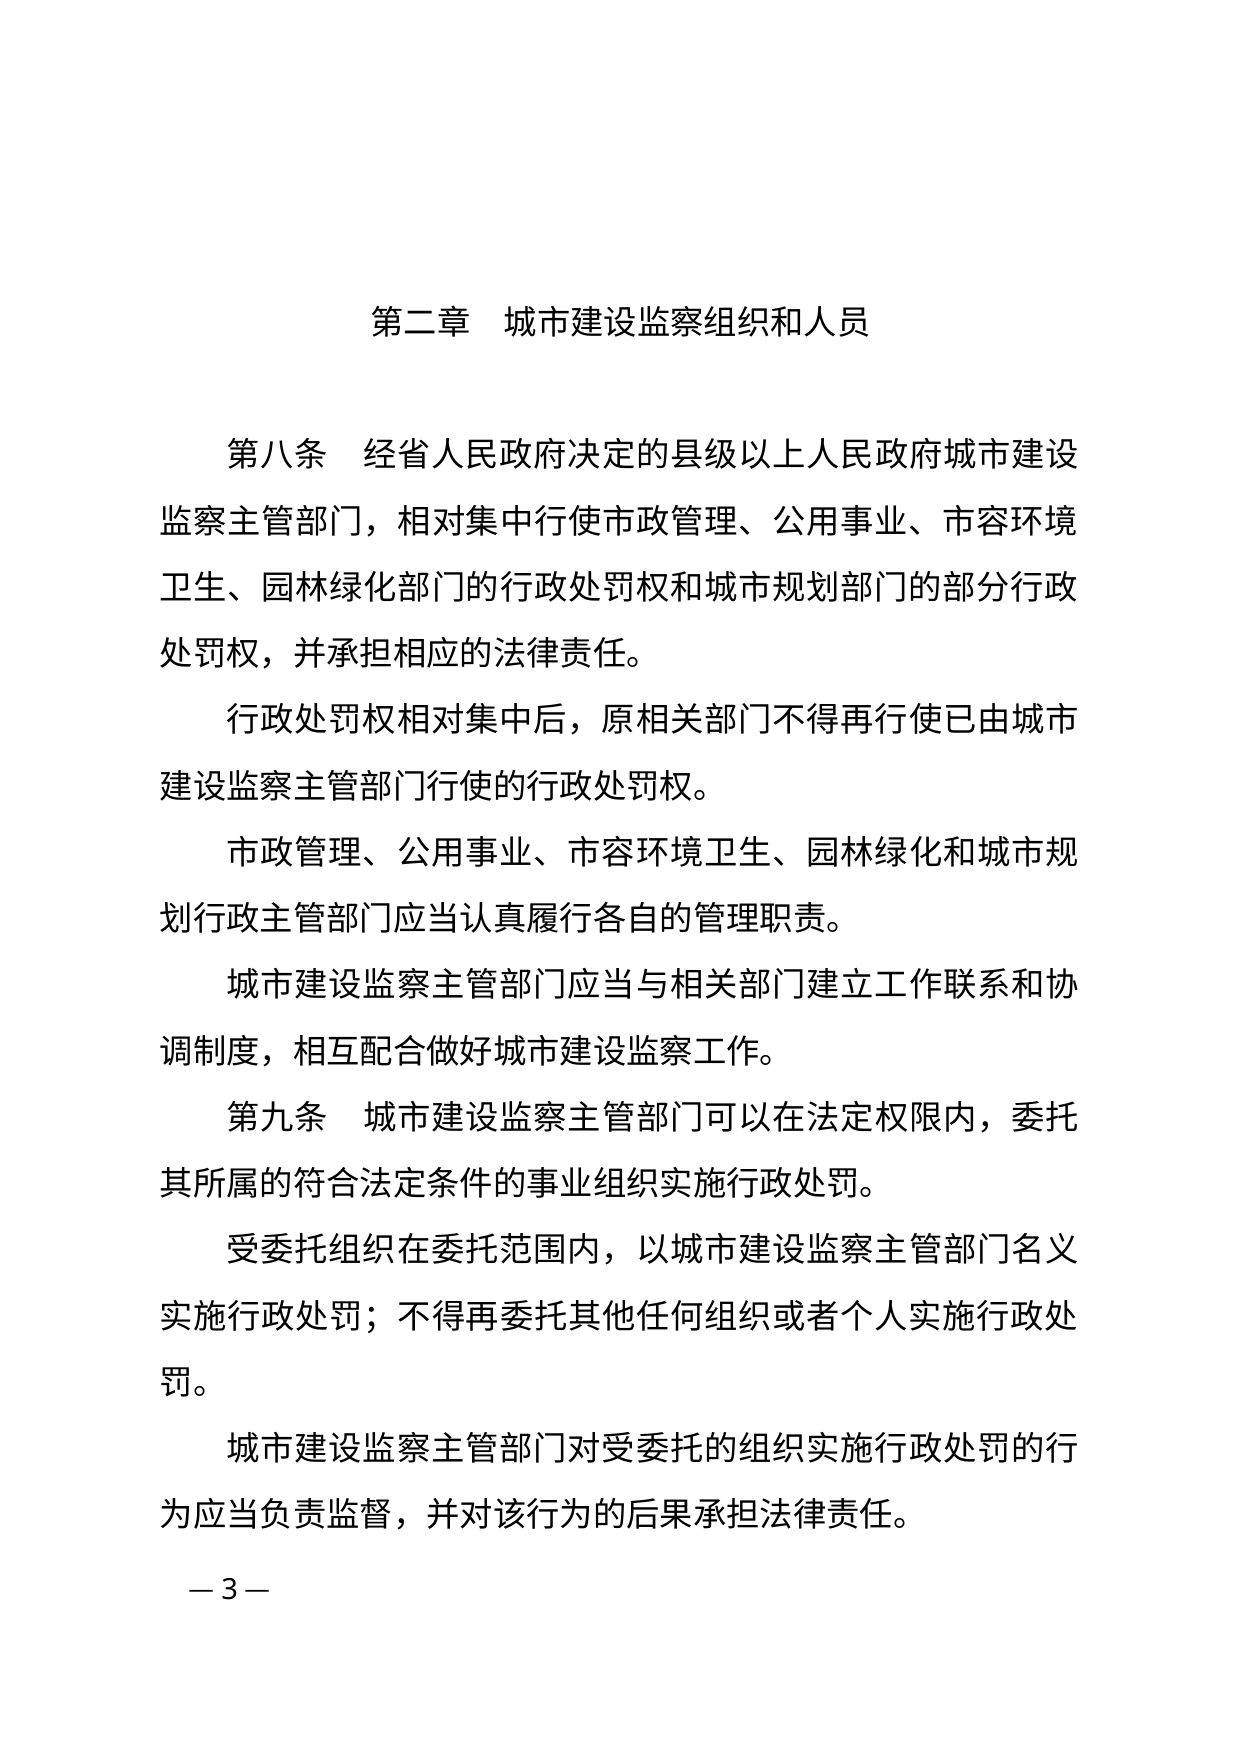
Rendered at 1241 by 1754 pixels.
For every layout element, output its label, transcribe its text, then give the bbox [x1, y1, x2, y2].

text 第二章 城市建设监察组织和人员 [159, 287, 1081, 353]
text 行政处罚权相对集中后，原相关部门不得再行使已由城市建设监察主管部门行使的行政处罚权。 [159, 684, 1081, 817]
text 受委托组织在委托范围内，以城市建设监察主管部门名义实施行政处罚；不得再委托其他任何组织或者个人实施行政处罚。 [159, 1214, 1081, 1413]
text 城市建设监察主管部门应当与相关部门建立工作联系和协调制度，相互配合做好城市建设监察工作。 [159, 949, 1081, 1082]
text 第八条 经省人民政府决定的县级以上人民政府城市建设监察主管部门，相对集中行使市政管理、公用事业、市容环境卫生、园林绿化部门的行政处罚权和城市规划部门的部分行政处罚权，并承担相应的法律责任。 [159, 419, 1081, 684]
text 市政管理、公用事业、市容环境卫生、园林绿化和城市规划行政主管部门应当认真履行各自的管理职责。 [159, 817, 1081, 949]
text 第九条 城市建设监察主管部门可以在法定权限内，委托其所属的符合法定条件的事业组织实施行政处罚。 [159, 1082, 1081, 1214]
text 城市建设监察主管部门对受委托的组织实施行政处罚的行为应当负责监督，并对该行为的后果承担法律责任。 [159, 1413, 1081, 1545]
